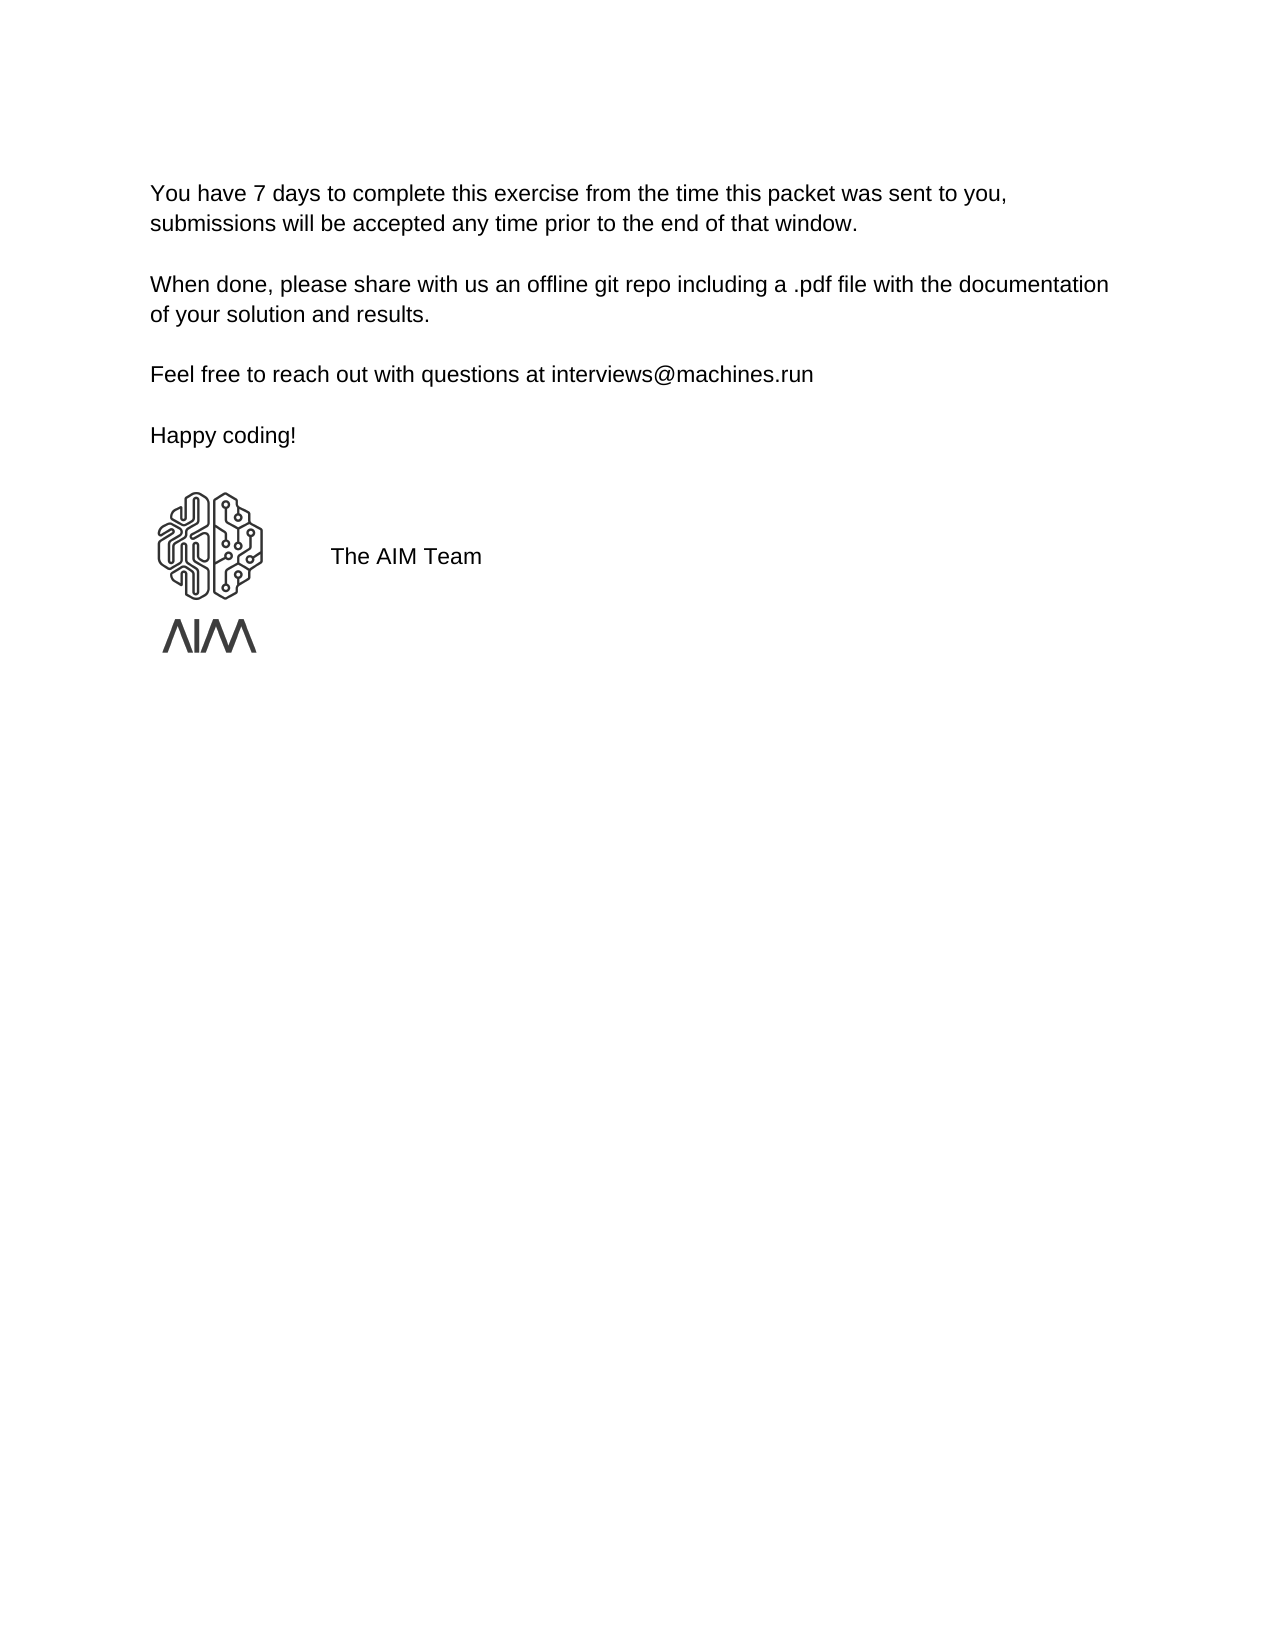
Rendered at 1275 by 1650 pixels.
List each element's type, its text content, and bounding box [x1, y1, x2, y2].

text Happy coding! [150, 422, 1125, 448]
text Feel free to reach out with questions at interviews@machines.run [150, 361, 1125, 388]
text You have 7 days to complete this exercise from the time this packet was sent to you, submissions will be accepted any time prior to the end of that window. [150, 180, 1125, 237]
picture [106, 484, 312, 663]
text When done, please share with us an offline git repo including a .pdf file with the documentation of your solution and results. [150, 271, 1125, 327]
text The AIM Team [312, 543, 1125, 569]
